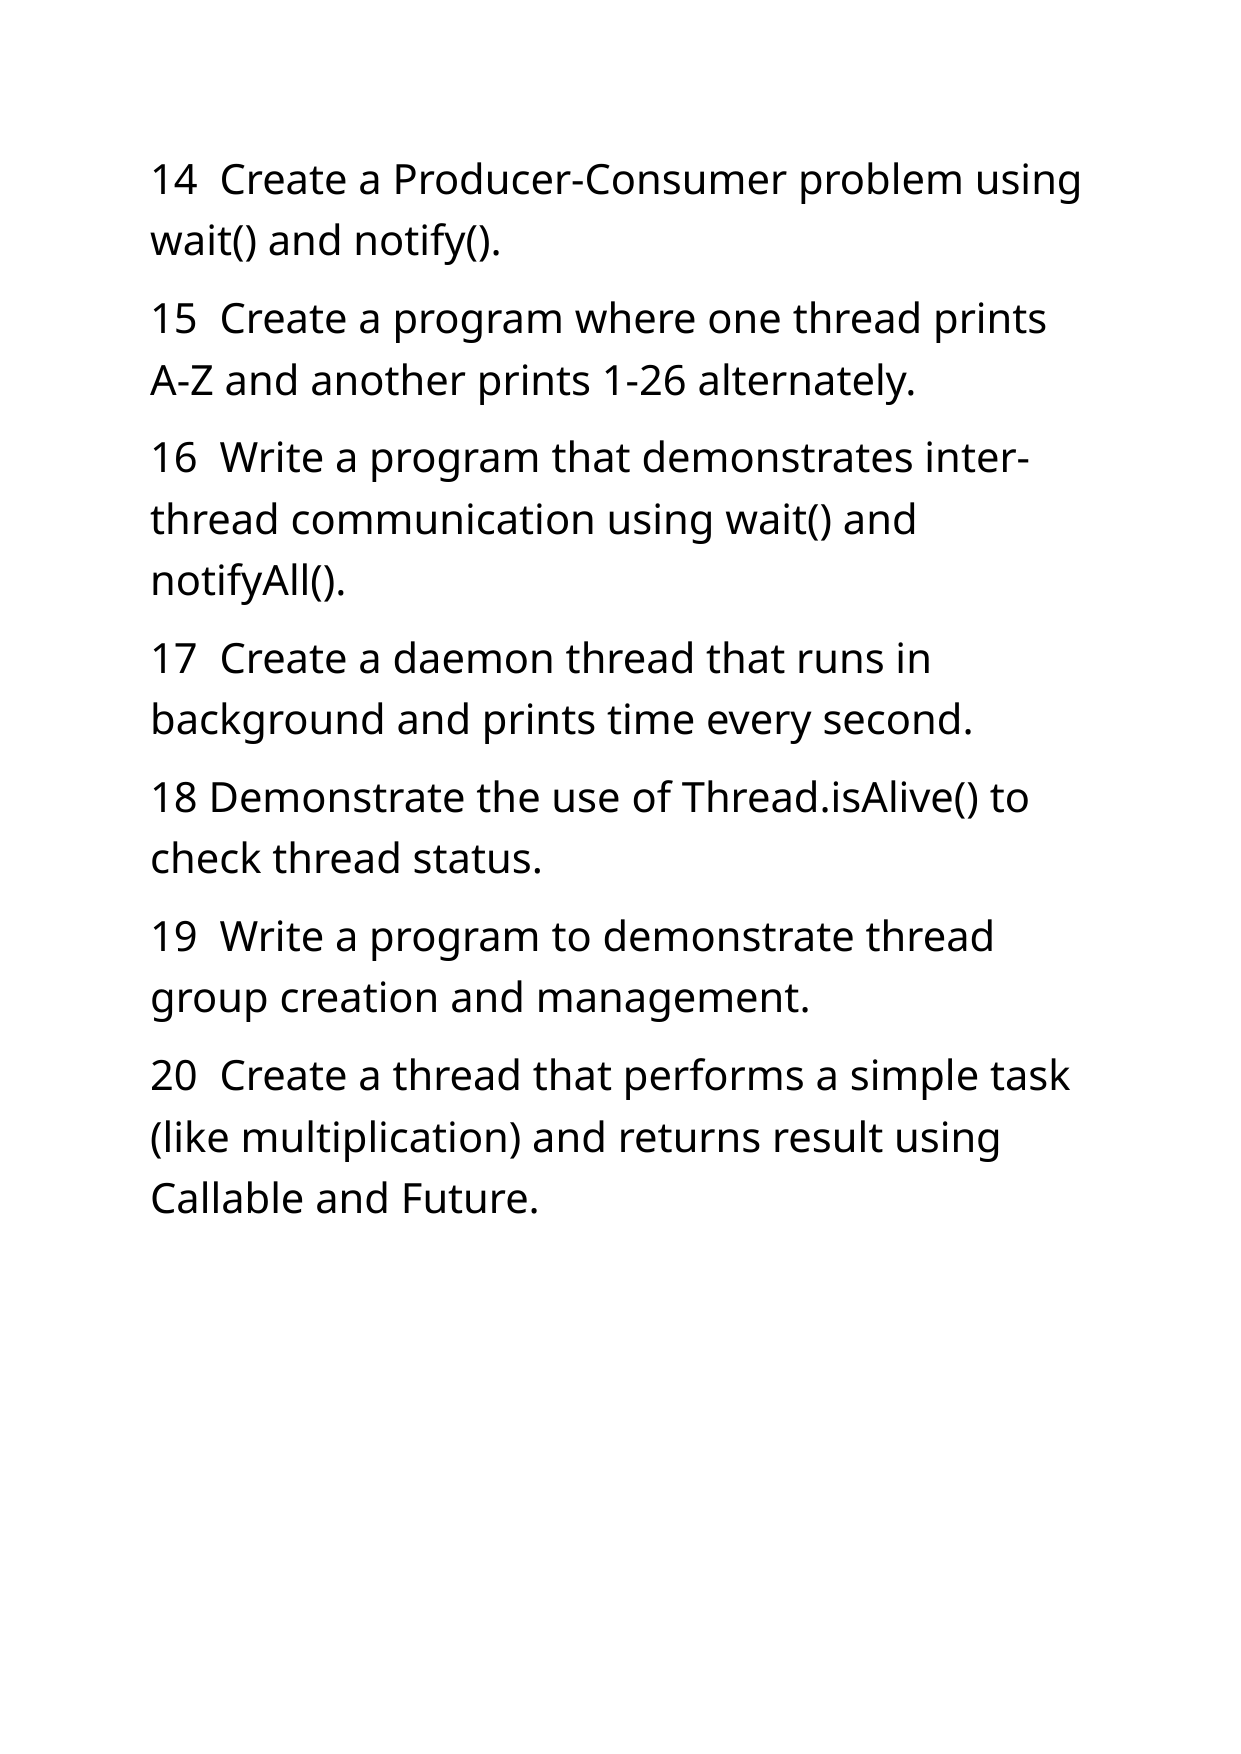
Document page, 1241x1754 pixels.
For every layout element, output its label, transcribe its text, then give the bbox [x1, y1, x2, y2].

text 19 Write a program to demonstrate thread group creation and management. [150, 907, 1090, 1025]
text 18 Demonstrate the use of Thread.isAlive() to check thread status. [150, 768, 1090, 886]
text 16 Write a program that demonstrates inter-thread communication using wait() and notifyAll(). [150, 428, 1090, 608]
text 20 Create a thread that performs a simple task (like multiplication) and returns result using Callable and Future. [150, 1046, 1090, 1226]
text 15 Create a program where one thread prints A-Z and another prints 1-26 alternately. [150, 289, 1090, 407]
text 14 Create a Producer-Consumer problem using wait() and notify(). [150, 150, 1090, 268]
text 17 Create a daemon thread that runs in background and prints time every second. [150, 629, 1090, 747]
